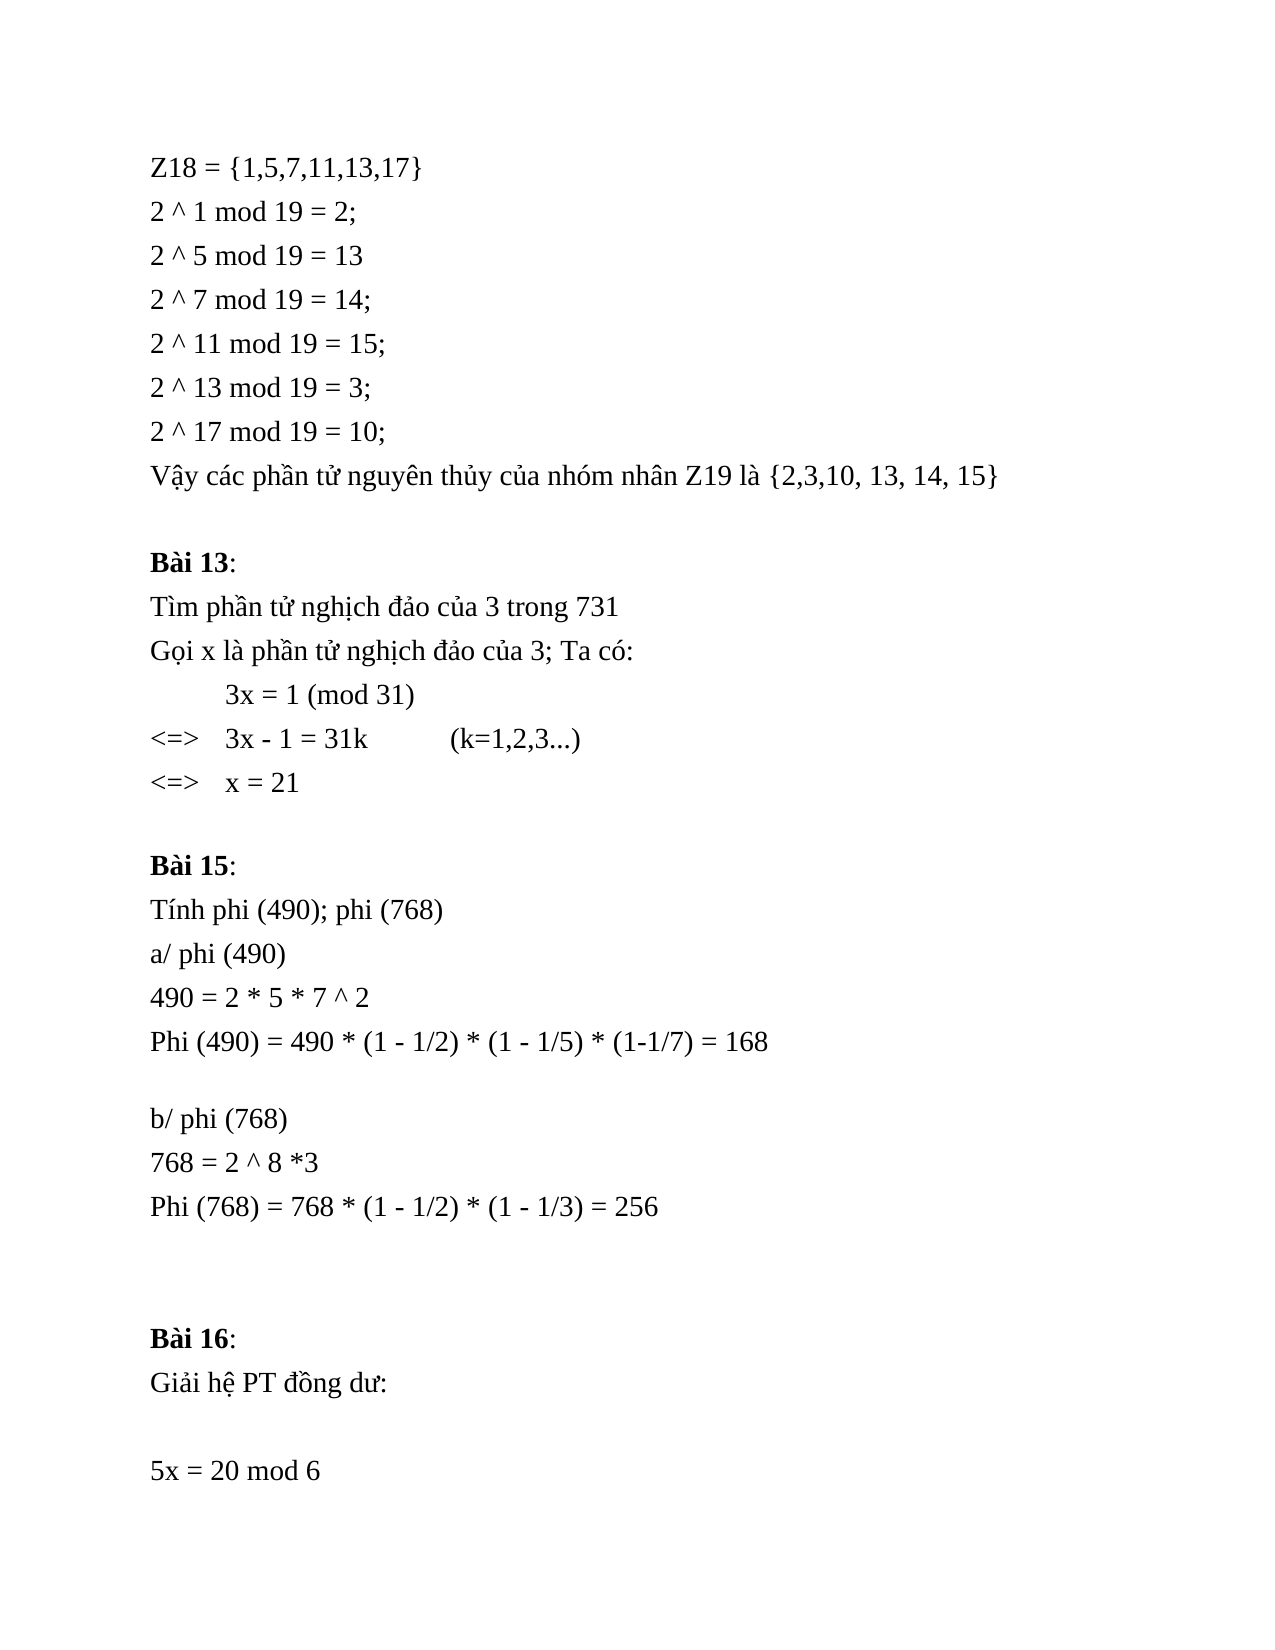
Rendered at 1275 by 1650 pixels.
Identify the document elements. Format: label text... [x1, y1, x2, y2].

text Giải hệ PT đồng dư: [150, 1365, 1125, 1398]
text Bài 16: [150, 1321, 1125, 1354]
text Tính phi (490); phi (768) [150, 892, 1125, 925]
text Bài 15: [150, 848, 1125, 881]
text Bài 13: [150, 546, 1125, 579]
text 2 ^ 11 mod 19 = 15; [150, 326, 1125, 359]
text 2 ^ 17 mod 19 = 10; [150, 414, 1125, 447]
text 490 = 2 * 5 * 7 ^ 2 [150, 980, 1125, 1013]
text 5x = 20 mod 6 [150, 1453, 1125, 1486]
text 2 ^ 13 mod 19 = 3; [150, 370, 1125, 403]
text <=> 3x - 1 = 31k (k=1,2,3...) [150, 721, 1125, 755]
text Gọi x là phần tử nghịch đảo của 3; Ta có: [150, 633, 1125, 667]
text Phi (490) = 490 * (1 - 1/2) * (1 - 1/5) * (1-1/7) = 168 [150, 1024, 1125, 1057]
text Z18 = {1,5,7,11,13,17} [150, 150, 1125, 183]
text <=> x = 21 [150, 765, 1125, 799]
text Vậy các phần tử nguyên thủy của nhóm nhân Z19 là {2,3,10, 13, 14, 15} [150, 458, 1125, 491]
text 2 ^ 5 mod 19 = 13 [150, 238, 1125, 271]
text b/ phi (768) [150, 1101, 1125, 1135]
text 2 ^ 7 mod 19 = 14; [150, 282, 1125, 315]
text 3x = 1 (mod 31) [150, 677, 1125, 711]
text Tìm phần tử nghịch đảo của 3 trong 731 [150, 589, 1125, 623]
text a/ phi (490) [150, 936, 1125, 969]
text 768 = 2 ^ 8 *3 [150, 1145, 1125, 1179]
text Phi (768) = 768 * (1 - 1/2) * (1 - 1/3) = 256 [150, 1189, 1125, 1223]
text 2 ^ 1 mod 19 = 2; [150, 194, 1125, 227]
